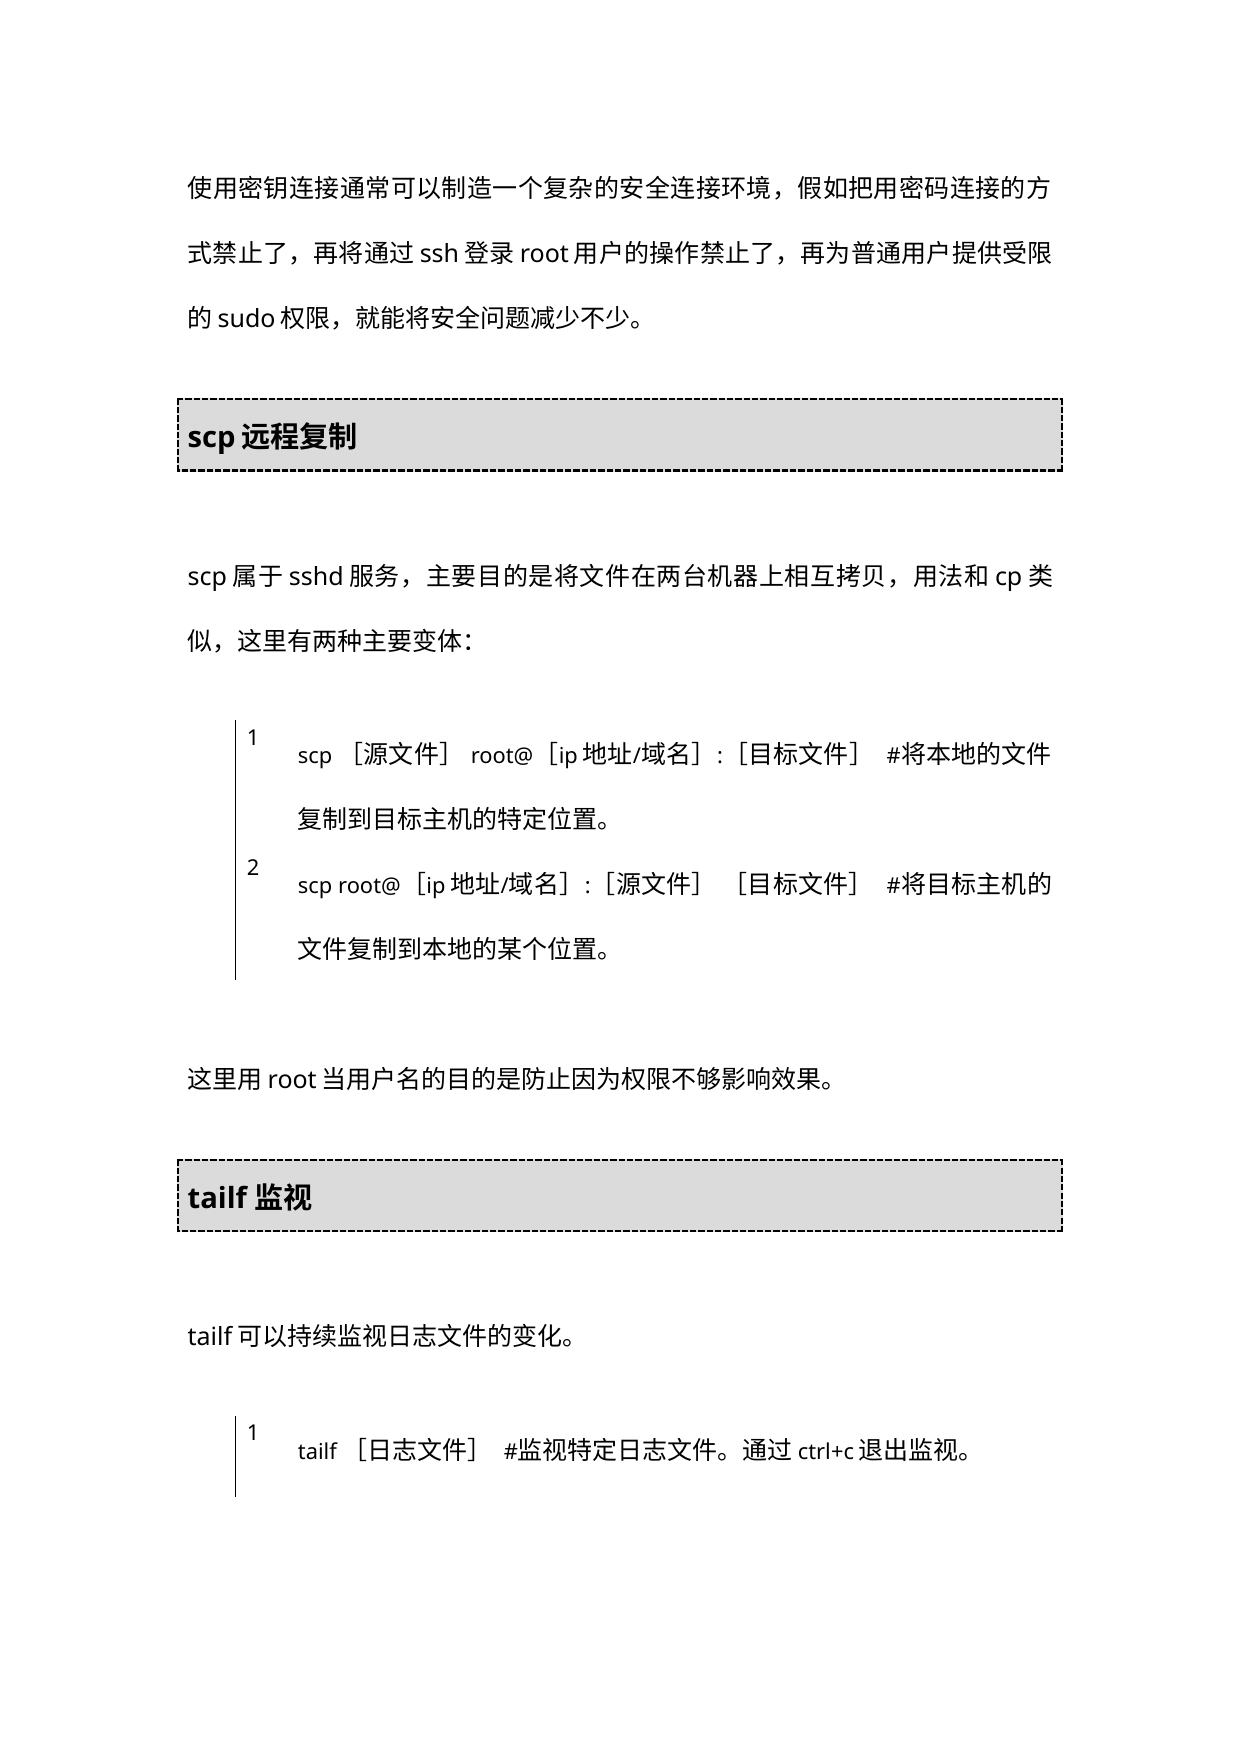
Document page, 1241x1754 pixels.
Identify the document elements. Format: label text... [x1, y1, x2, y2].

text 这里用root当用户名的目的是防止因为权限不够影响效果。 [187, 1045, 1053, 1110]
text 使用密钥连接通常可以制造一个复杂的安全连接环境，假如把用密码连接的方式禁止了，再将通过ssh登录root用户的操作禁止了，再为普通用户提供受限的sudo权限，就能将安全问题减少不少。 [187, 154, 1053, 349]
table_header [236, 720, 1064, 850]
subtitle tailf 监视 [177, 1159, 1063, 1232]
text scp属于sshd服务，主要目的是将文件在两台机器上相互拷贝，用法和cp类似，这里有两种主要变体： [187, 542, 1053, 672]
subtitle scp远程复制 [177, 398, 1063, 472]
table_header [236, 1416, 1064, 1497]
text tailf可以持续监视日志文件的变化。 [187, 1302, 1053, 1367]
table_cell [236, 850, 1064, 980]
